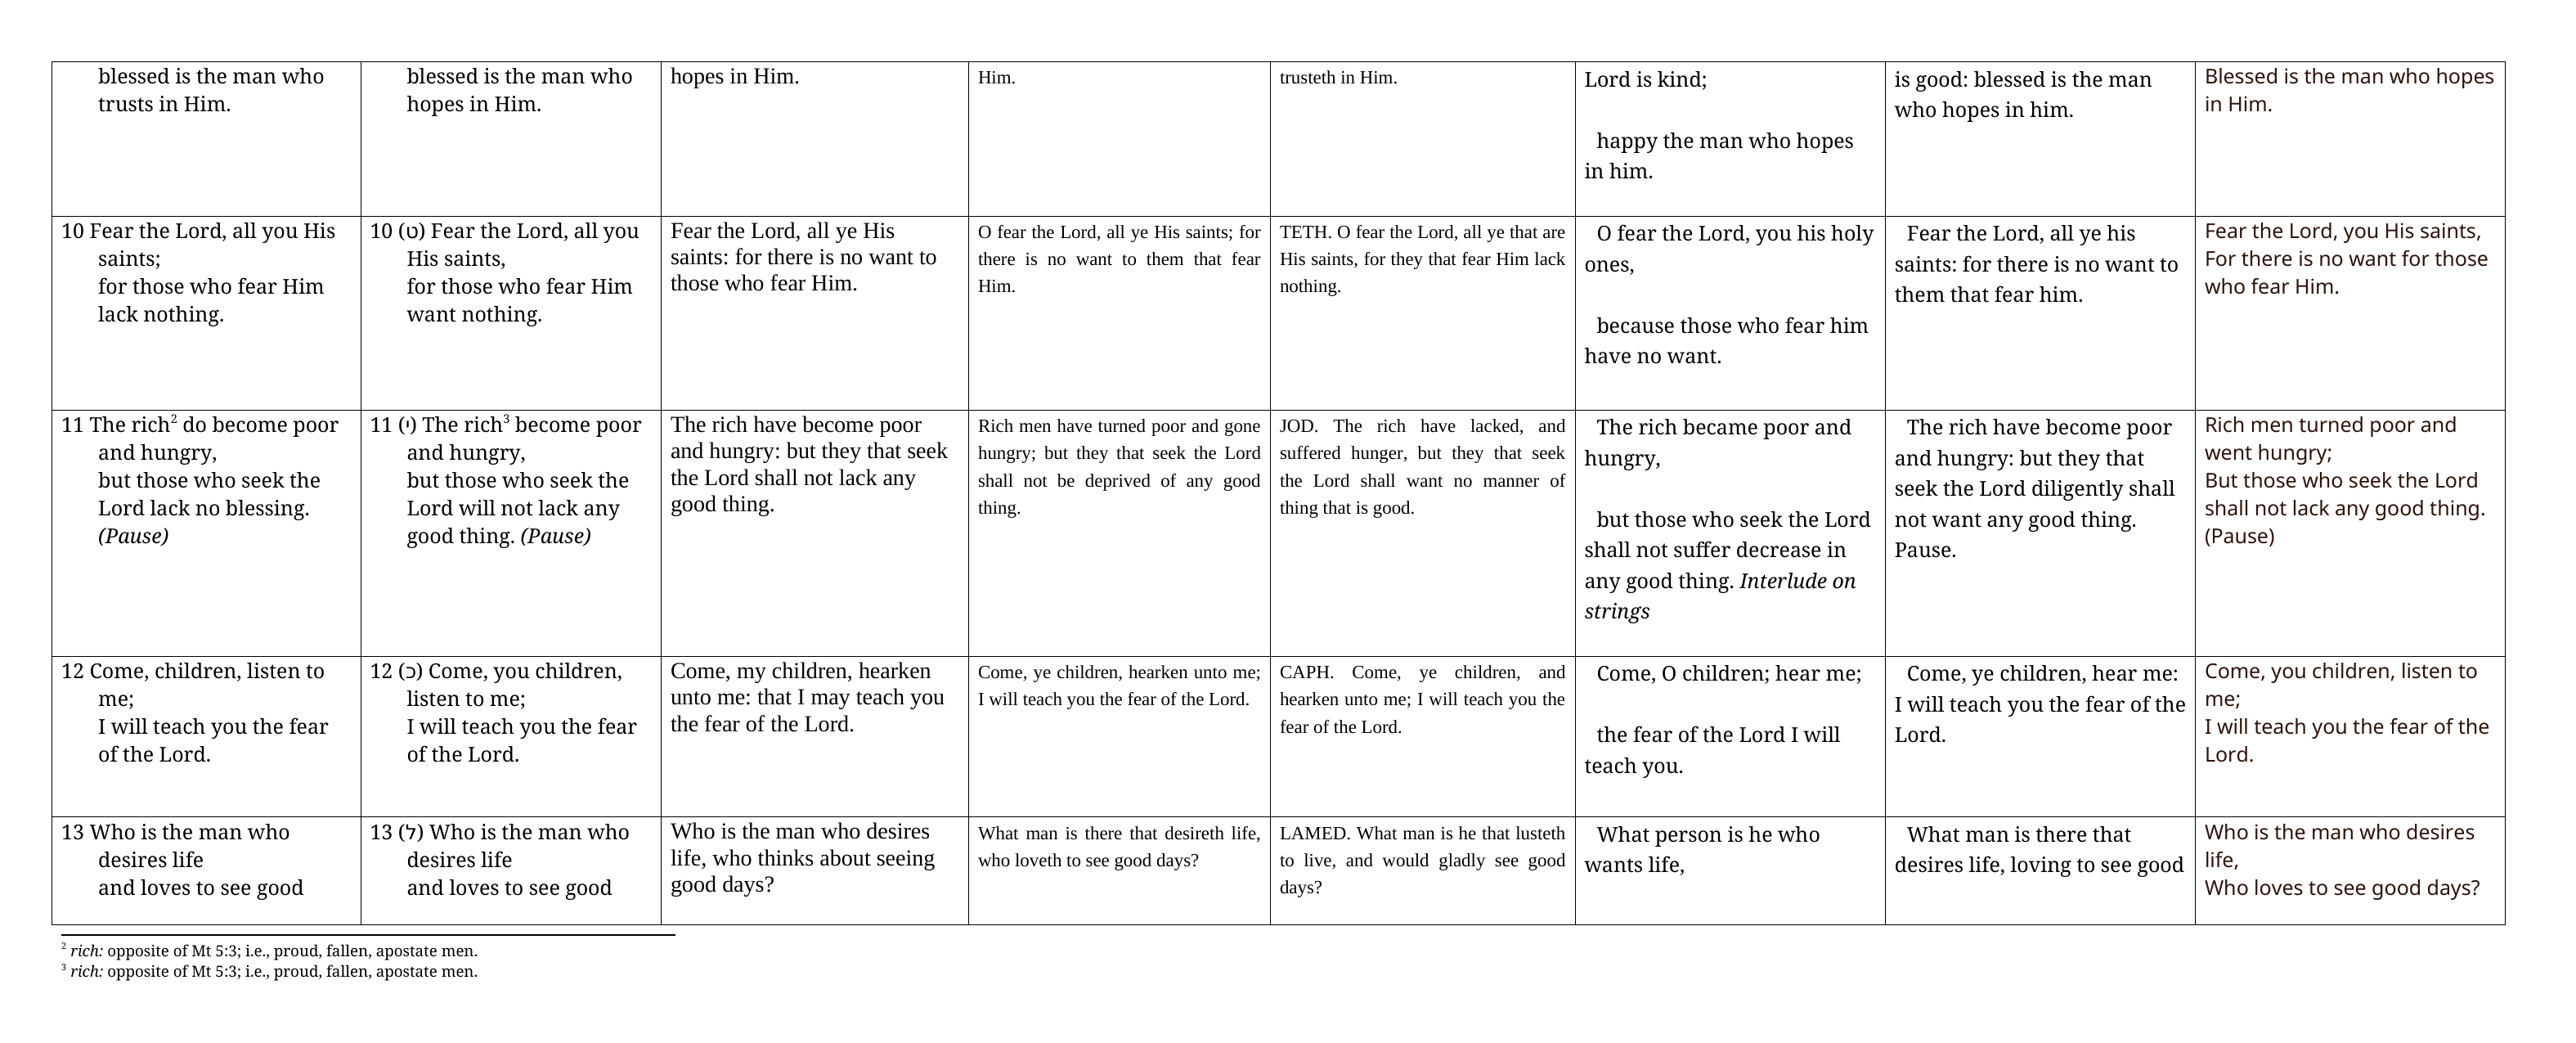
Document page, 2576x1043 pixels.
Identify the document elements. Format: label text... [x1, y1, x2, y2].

table_cell 12 Come, children, listen to me; I will teach you the fear of the Lord. [52, 657, 361, 816]
table_cell HETH. O taste, and see, that the Lord is good; blessed is the man that trusteth in Him. [1271, 62, 1575, 215]
table_cell O fear the Lord, all ye His saints; for there is no want to them that fear Him. [969, 217, 1270, 410]
table_cell JOD. The rich have lacked, and suffered hunger, but they that seek the Lord shall want no manner of thing that is good. [1271, 411, 1575, 656]
table_cell Rich men turned poor and went hungry; But those who seek the Lord shall not lack any good thing. (Pause) [2196, 411, 2505, 656]
table_cell 13 Who is the man who desires life and loves to see good days? [52, 817, 361, 924]
table_cell Come, you children, listen to me; I will teach you the fear of the Lord. [2196, 657, 2505, 816]
table_cell Taste and see that the Lord is good: blessed is the man who hopes in him. [1886, 62, 2195, 215]
table_cell Rich men have turned poor and gone hungry; but they that seek the Lord shall not be deprived of any good thing. [969, 411, 1270, 656]
table_cell Come, ye children, hearken unto me; I will teach you the fear of the Lord. [969, 657, 1270, 816]
table_cell What man is there that desireth life, who loveth to see good days? [969, 817, 1270, 924]
table_cell 9 (ח) O taste and see that the Lord is good; blessed is the man who hopes in Him. [361, 62, 661, 215]
table_cell 12 (כ) Come, you children, listen to me; I will teach you the fear of the Lord. [361, 657, 661, 816]
table_cell Oh, taste and see that the Lord is good; Blessed is the man who hopes in Him. [2196, 62, 2505, 215]
table_cell 11 The rich do become poor and hungry, but those who seek the Lord lack no blessing. (Pause) [52, 411, 361, 656]
table_cell 10 (ט) Fear the Lord, all you His saints, for those who fear Him want nothing. [361, 217, 661, 410]
table_cell The rich became poor and hungry, but those who seek the Lord shall not suffer decrease in any good thing. Interlude on strings [1576, 411, 1885, 656]
table_cell The rich have become poor and hungry: but they that seek the Lord shall not lack any good thing. [662, 411, 968, 656]
table_cell The rich have become poor and hungry: but they that seek the Lord diligently shall not want any good thing. Pause. [1886, 411, 2195, 656]
table_cell 9 O taste and see that the Lord is good; blessed is the man who trusts in Him. [52, 62, 361, 215]
table_cell LAMED. What man is he that lusteth to live, and would gladly see good days? [1271, 817, 1575, 924]
table_cell 13 (ל) Who is the man who desires life and loves to see good days? [361, 817, 661, 924]
table_cell Who is the man who desires life, who thinks about seeing good days? [662, 817, 968, 924]
table_cell O taste and see that the Lord is sweet: blessed is the man that hopes in Him. [662, 62, 968, 215]
table_cell 10 Fear the Lord, all you His saints; for those who fear Him lack nothing. [52, 217, 361, 410]
table_cell Fear the Lord, you His saints, For there is no want for those who fear Him. [2196, 217, 2505, 410]
table_cell What man is there that desires life, loving to see good days? [1886, 817, 2195, 924]
table_cell CAPH. Come, ye children, and hearken unto me; I will teach you the fear of the Lord. [1271, 657, 1575, 816]
table_cell What person is he who wants life, coveting to see good days? [1576, 817, 1885, 924]
table_cell O taste and see that the Lord is good; blessed is the man that hopeth in Him. [969, 62, 1270, 215]
table_cell Fear the Lord, all ye His saints: for there is no want to those who fear Him. [662, 217, 968, 410]
table_cell O fear the Lord, you his holy ones, because those who fear him have no want. [1576, 217, 1885, 410]
table_cell Who is the man who desires life, Who loves to see good days? [2196, 817, 2505, 924]
table_cell TETH. O fear the Lord, all ye that are His saints, for they that fear Him lack nothing. [1271, 217, 1575, 410]
table_cell 11 (י) The rich become poor and hungry, but those who seek the Lord will not lack any good thing. (Pause) [361, 411, 661, 656]
table_cell Come, ye children, hear me: I will teach you the fear of the Lord. [1886, 657, 2195, 816]
table_cell O taste, and see that the Lord is kind; happy the man who hopes in him. [1576, 62, 1885, 215]
table_cell Come, O children; hear me; the fear of the Lord I will teach you. [1576, 657, 1885, 816]
table_cell Come, my children, hearken unto me: that I may teach you the fear of the Lord. [662, 657, 968, 816]
table_cell Fear the Lord, all ye his saints: for there is no want to them that fear him. [1886, 217, 2195, 410]
